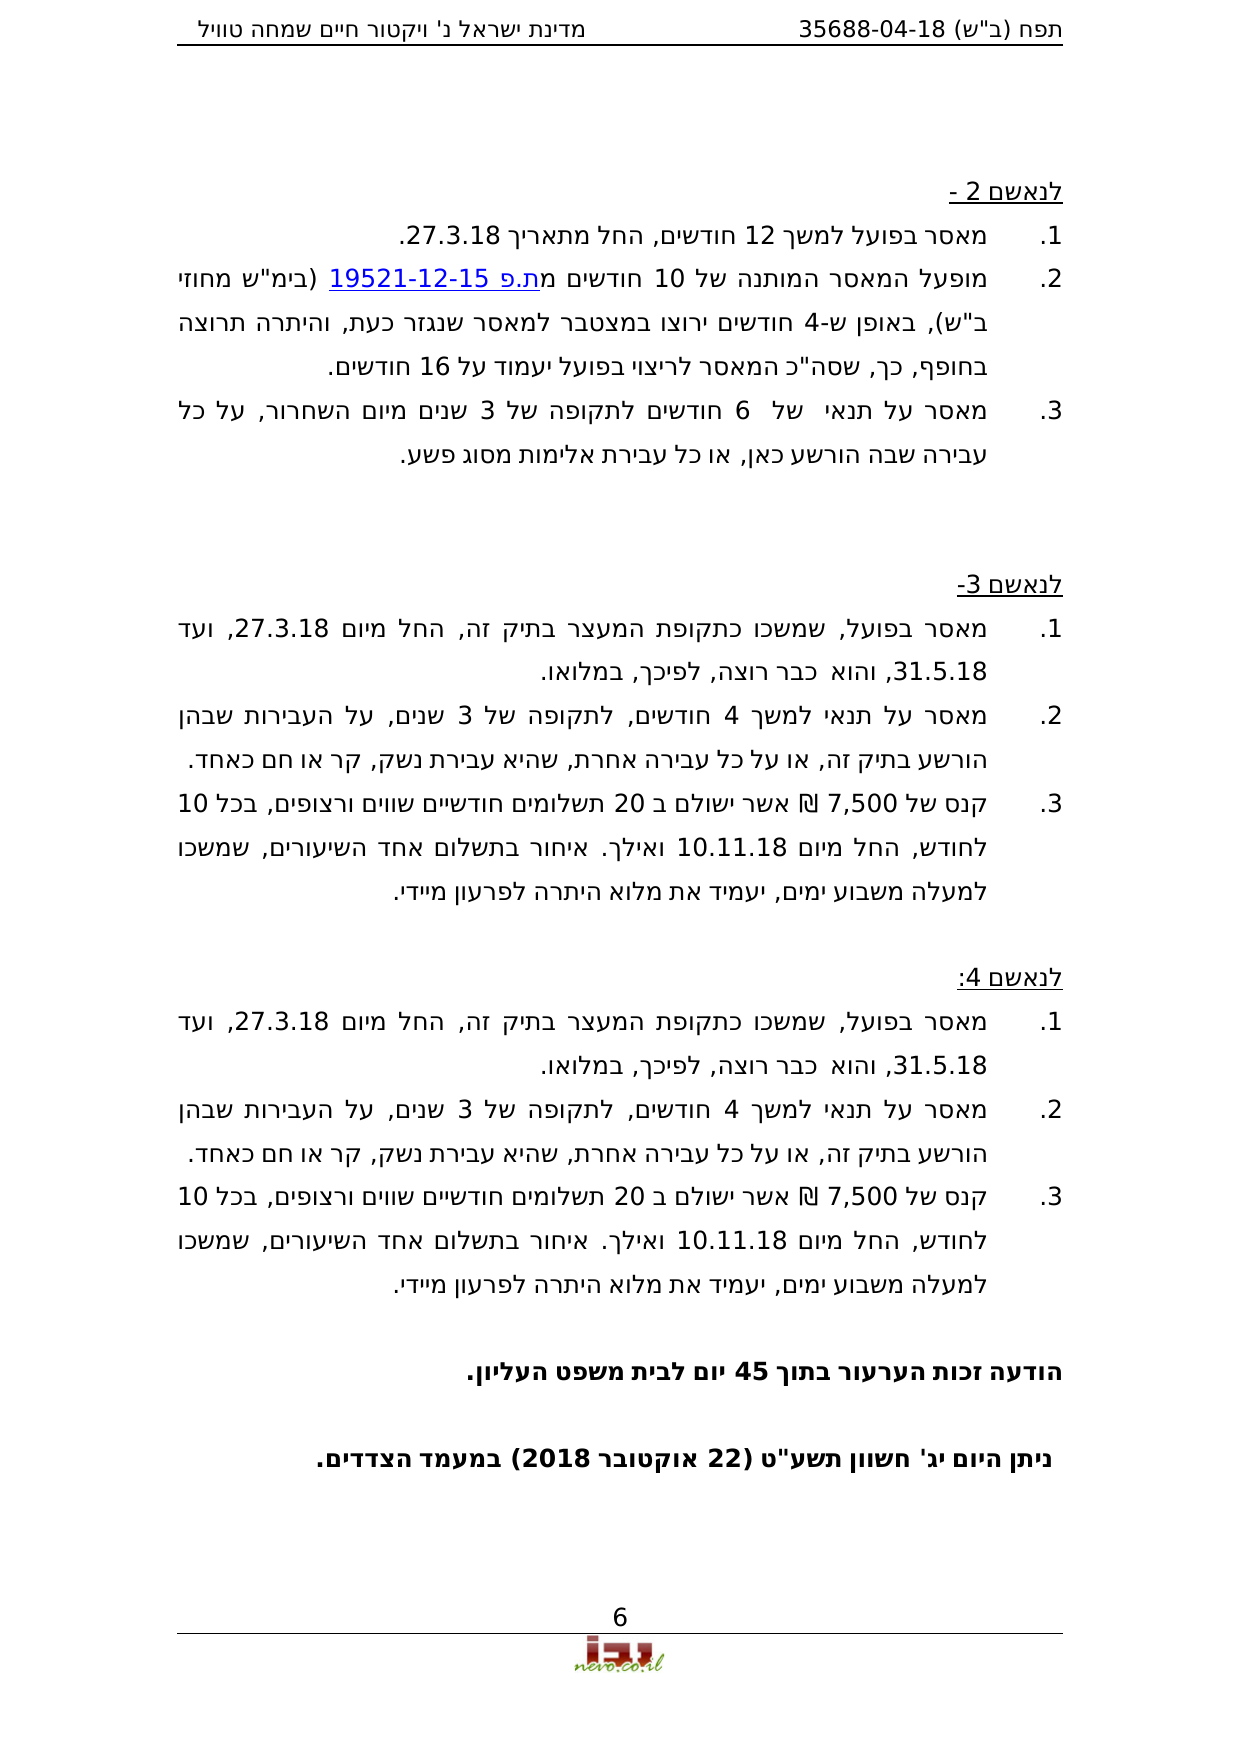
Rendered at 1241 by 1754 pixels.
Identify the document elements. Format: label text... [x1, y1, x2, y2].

text לנאשם 3- [177, 570, 1063, 599]
text לנאשם 4: [177, 963, 1063, 993]
text 1. מאסר בפועל, שמשכו כתקופת המעצר בתיק זה, החל מיום 27.3.18, ועד 31.5.18, והוא כבר רוצה, לפיכך, במלואו. [177, 614, 1063, 687]
text 1. מאסר בפועל למשך 12 חודשים, החל מתאריך 27.3.18. [177, 221, 1063, 250]
text 2. מאסר על תנאי למשך 4 חודשים, לתקופה של 3 שנים, על העבירות שבהן הורשע בתיק זה, או על כל עבירה אחרת, שהיא עבירת נשק, קר או חם כאחד. [177, 1095, 1063, 1168]
text 2. מופעל המאסר המותנה של 10 חודשים מת.פ 19521-12-15 (בימ"ש מחוזי ב"ש), באופן ש-4 חודשים ירוצו במצטבר למאסר שנגזר כעת, והיתרה תרוצה בחופף, כך, שסה"כ המאסר לריצוי בפועל יעמוד על 16 חודשים. [177, 265, 1063, 382]
text 3. מאסר על תנאי של 6 חודשים לתקופה של 3 שנים מיום השחרור, על כל עבירה שבה הורשע כאן, או כל עבירת אלימות מסוג פשע. [177, 396, 1063, 469]
text הודעה זכות הערעור בתוך 45 יום לבית משפט העליון. [177, 1357, 1063, 1386]
text 2. מאסר על תנאי למשך 4 חודשים, לתקופה של 3 שנים, על העבירות שבהן הורשע בתיק זה, או על כל עבירה אחרת, שהיא עבירת נשק, קר או חם כאחד. [177, 701, 1063, 774]
text לנאשם 2 - [177, 177, 1063, 206]
text 5129371ניתן היום יג' חשוון תשע"ט (22 אוקטובר 2018) במעמד הצדדים. [177, 1444, 1063, 1473]
text 1. מאסר בפועל, שמשכו כתקופת המעצר בתיק זה, החל מיום 27.3.18, ועד 31.5.18, והוא כבר רוצה, לפיכך, במלואו. [177, 1007, 1063, 1080]
text 3. קנס של 7,500 ₪ אשר ישולם ב 20 תשלומים חודשיים שווים ורצופים, בכל 10 לחודש, החל מיום 10.11.18 ואילך. איחור בתשלום אחד השיעורים, שמשכו למעלה משבוע ימים, יעמיד את מלוא היתרה לפרעון מיידי. [177, 1182, 1063, 1299]
text 3. קנס של 7,500 ₪ אשר ישולם ב 20 תשלומים חודשיים שווים ורצופים, בכל 10 לחודש, החל מיום 10.11.18 ואילך. איחור בתשלום אחד השיעורים, שמשכו למעלה משבוע ימים, יעמיד את מלוא היתרה לפרעון מיידי. [177, 789, 1063, 906]
picture [574, 1635, 666, 1673]
